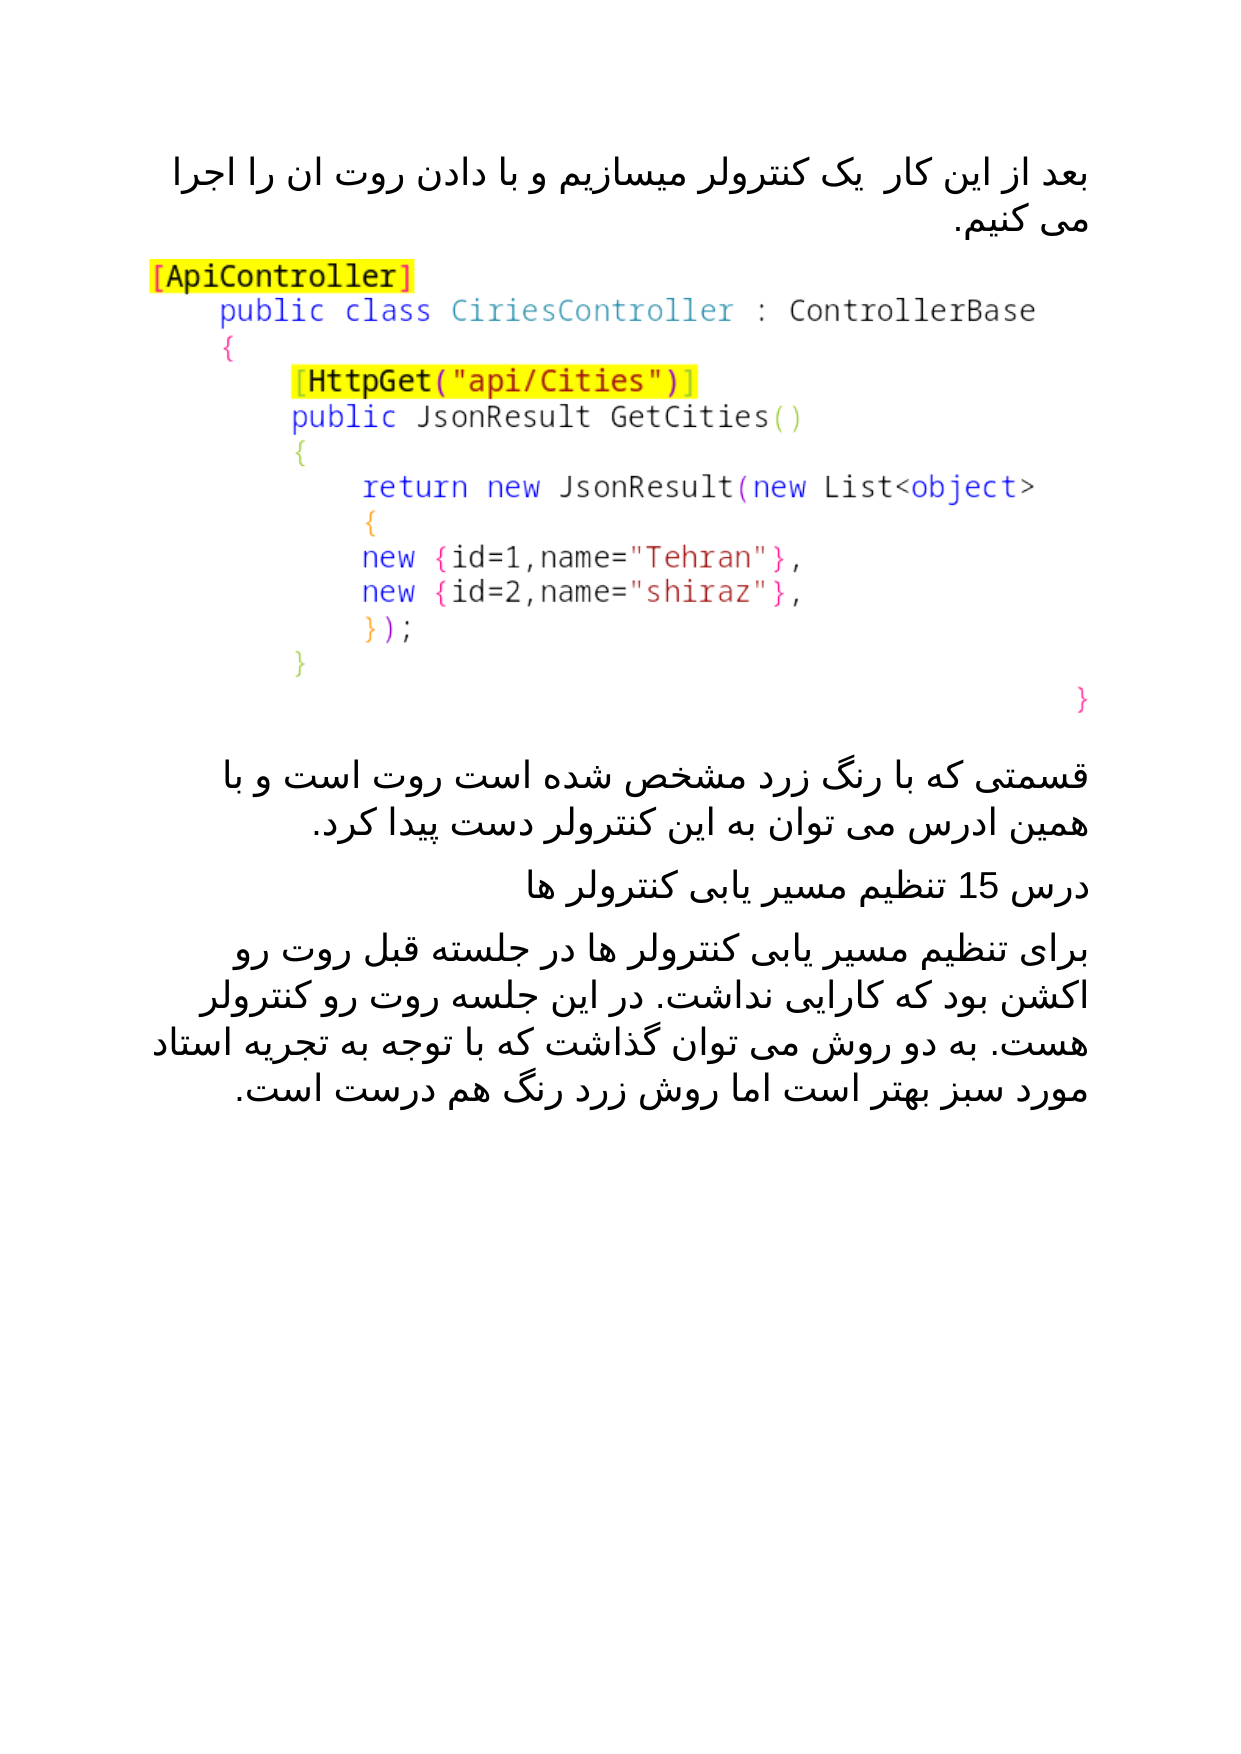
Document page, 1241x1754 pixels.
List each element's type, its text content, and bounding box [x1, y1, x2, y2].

text درس 15 تنظیم مسیر یابی کنترولر ها [150, 863, 1090, 907]
text بعد از این کار یک کنترولر میسازیم و با دادن روت ان را اجرا می کنیم. [150, 150, 1090, 240]
text قسمتی که با رنگ زرد مشخص شده است روت است و با همین ادرس می توان به این کنترولر دست پیدا کرد. [150, 754, 1090, 843]
text برای تنظیم مسیر یابی کنترولر ها در جلسته قبل روت رو اکشن بود که کارایی نداشت. در این جلسه روت رو کنترولر هست. به دو روش می توان گذاشت که با توجه به تجریه استاد مورد سبز بهتر است اما روش زرد رنگ هم درست است. [150, 927, 1090, 1109]
